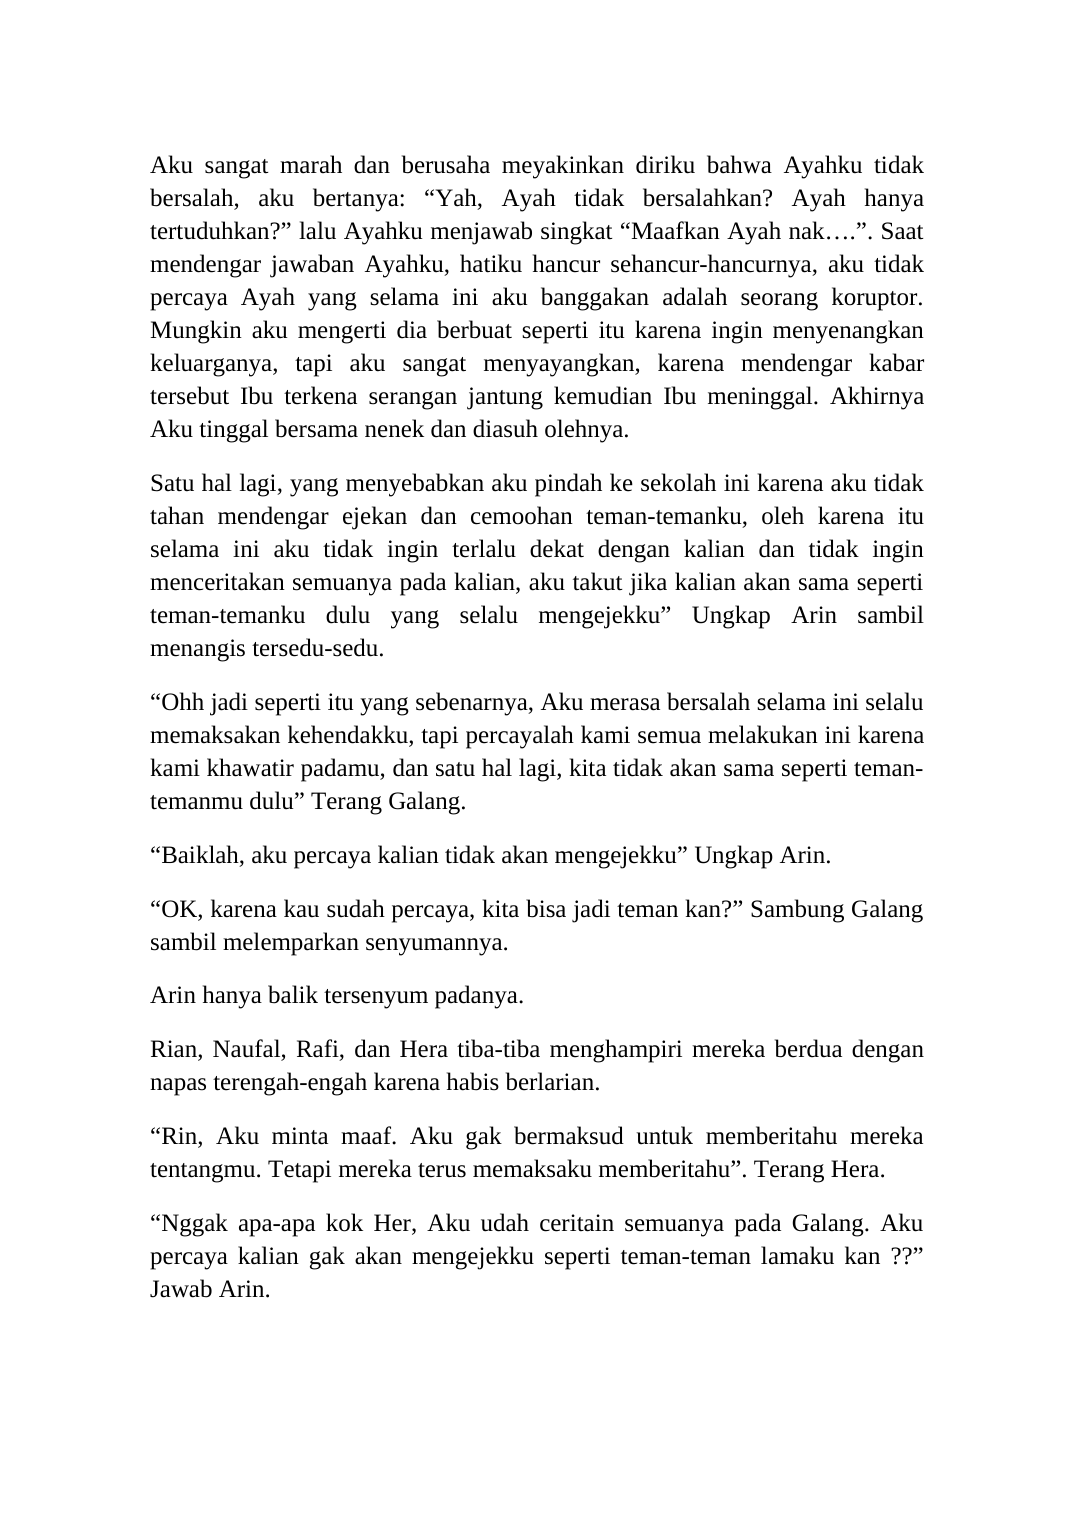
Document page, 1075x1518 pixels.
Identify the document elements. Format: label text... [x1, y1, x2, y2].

text Arin hanya balik tersenyum padanya. [150, 981, 925, 1009]
text Rian, Naufal, Rafi, dan Hera tiba-tiba menghampiri mereka berdua dengan napas terengah-engah karena habis berlarian. [150, 1034, 925, 1096]
text Aku sangat marah dan berusaha meyakinkan diriku bahwa Ayahku tidak bersalah, aku bertanya: “Yah, Ayah tidak bersalahkan? Ayah hanya tertuduhkan?” lalu Ayahku menjawab singkat “Maafkan Ayah nak….”. Saat mendengar jawaban Ayahku, hatiku hancur sehancur-hancurnya, aku tidak percaya Ayah yang selama ini aku banggakan adalah seorang koruptor. Mungkin aku mengerti dia berbuat seperti itu karena ingin menyenangkan keluarganya, tapi aku sangat menyayangkan, karena mendengar kabar tersebut Ibu terkena serangan jantung kemudian Ibu meninggal. Akhirnya Aku tinggal bersama nenek dan diasuh olehnya. [150, 150, 925, 443]
text Satu hal lagi, yang menyebabkan aku pindah ke sekolah ini karena aku tidak tahan mendengar ejekan dan cemoohan teman-temanku, oleh karena itu selama ini aku tidak ingin terlalu dekat dengan kalian dan tidak ingin menceritakan semuanya pada kalian, aku takut jika kalian akan sama seperti teman-temanku dulu yang selalu mengejekku” Ungkap Arin sambil menangis tersedu-sedu. [150, 468, 925, 662]
text “Rin, Aku minta maaf. Aku gak bermaksud untuk memberitahu mereka tentangmu. Tetapi mereka terus memaksaku memberitahu”. Terang Hera. [150, 1121, 925, 1183]
text “Nggak apa-apa kok Her, Aku udah ceritain semuanya pada Galang. Aku percaya kalian gak akan mengejekku seperti teman-teman lamaku kan ??” Jawab Arin. [150, 1208, 925, 1303]
text “Ohh jadi seperti itu yang sebenarnya, Aku merasa bersalah selama ini selalu memaksakan kehendakku, tapi percayalah kami semua melakukan ini karena kami khawatir padamu, dan satu hal lagi, kita tidak akan sama seperti teman- temanmu dulu” Terang Galang. [150, 687, 925, 815]
text “OK, karena kau sudah percaya, kita bisa jadi teman kan?” Sambung Galang sambil melemparkan senyumannya. [150, 894, 925, 956]
text “Baiklah, aku percaya kalian tidak akan mengejekku” Ungkap Arin. [150, 840, 925, 869]
